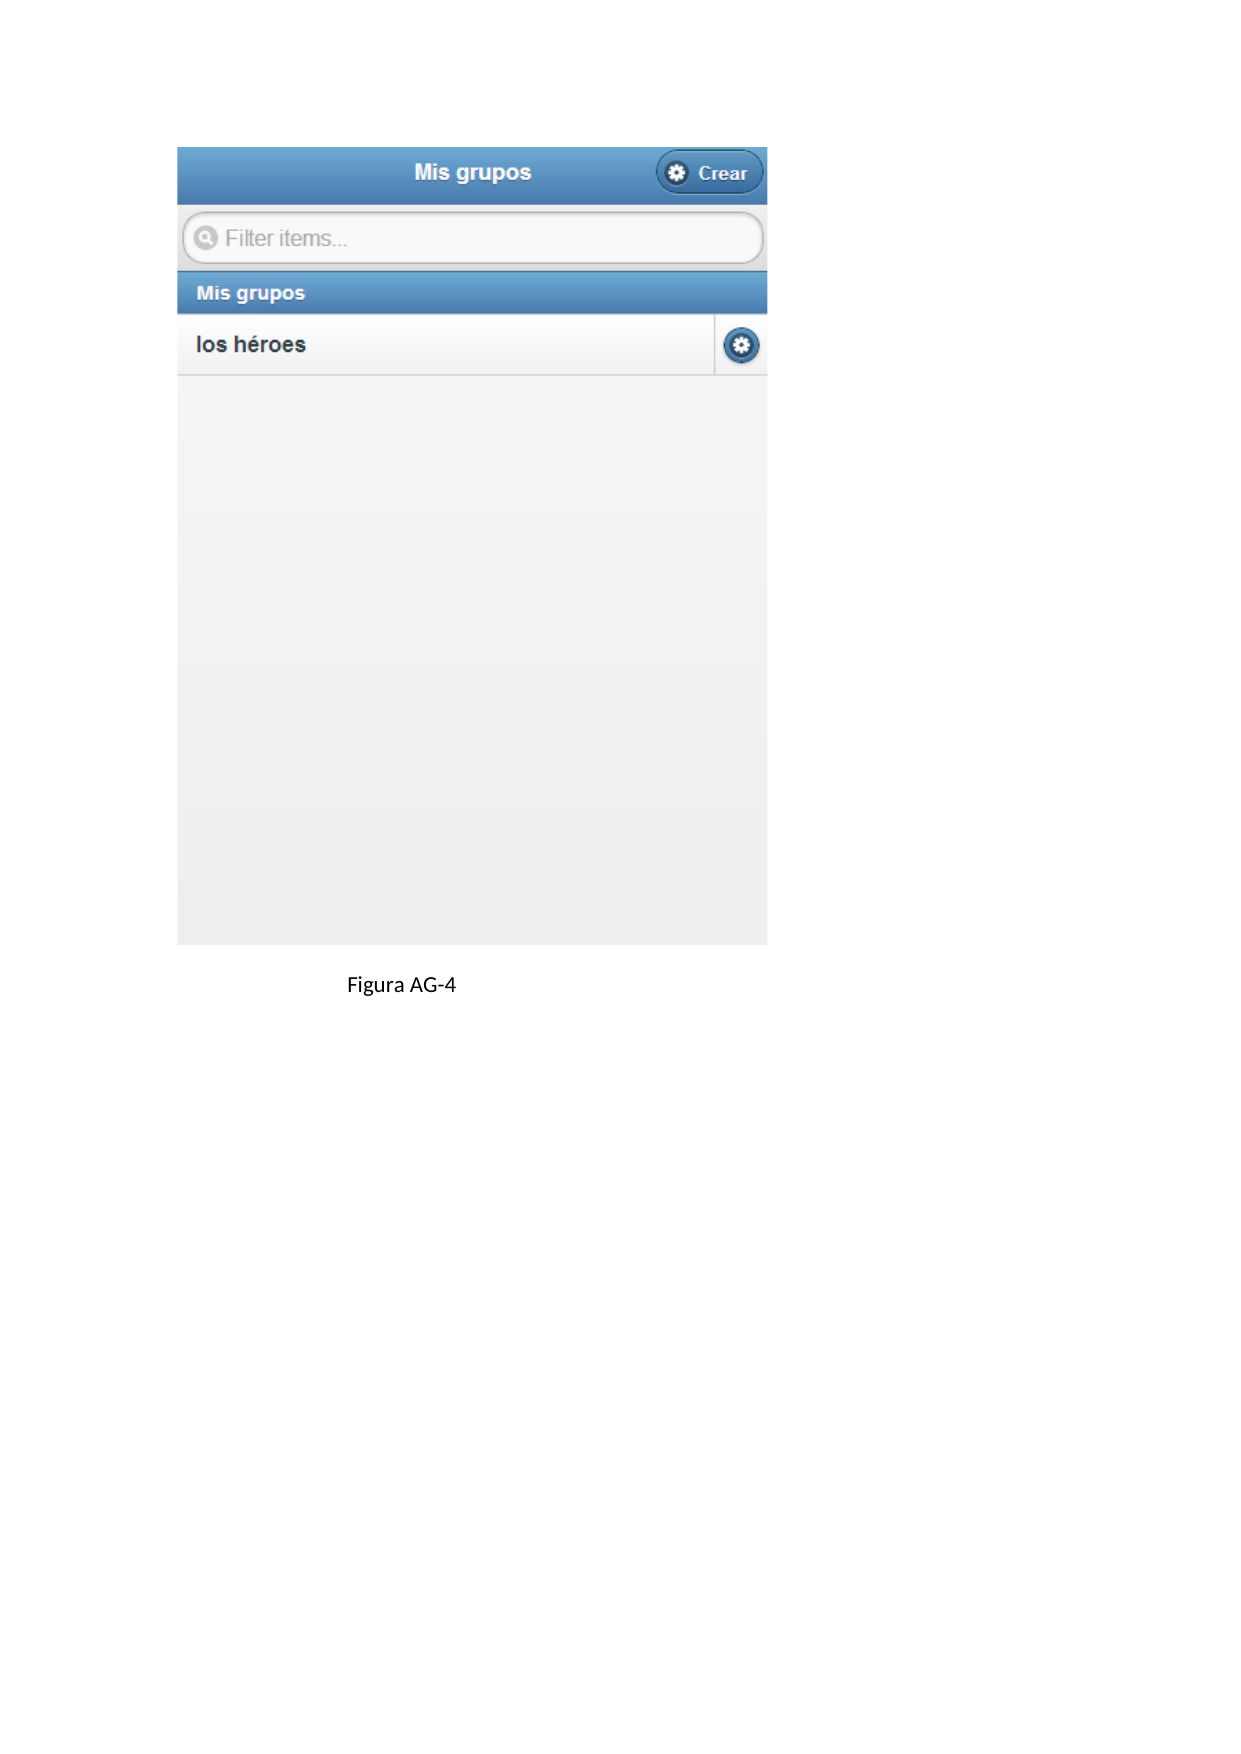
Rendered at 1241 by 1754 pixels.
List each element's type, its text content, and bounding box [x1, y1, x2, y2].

text Figura AG-4 [177, 970, 1063, 998]
picture [177, 147, 768, 945]
